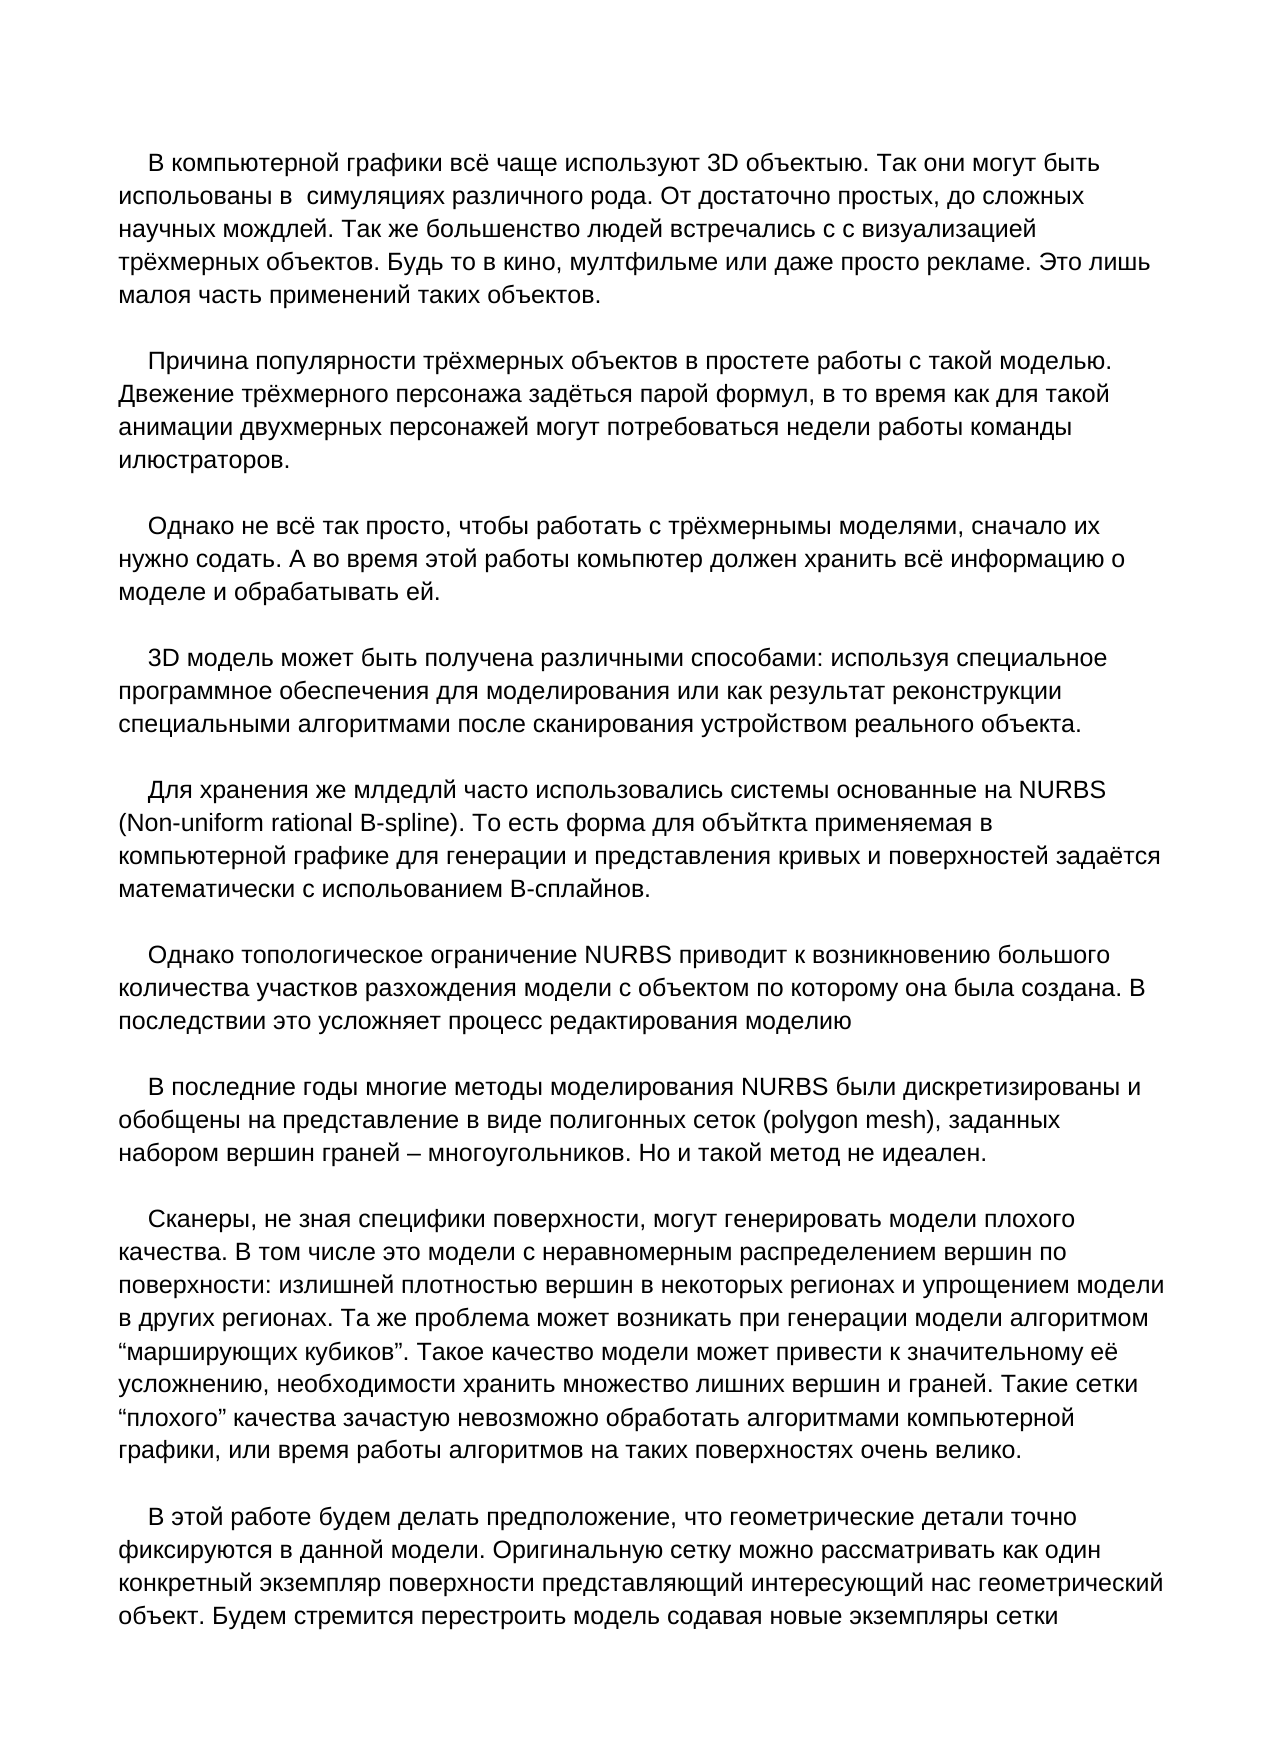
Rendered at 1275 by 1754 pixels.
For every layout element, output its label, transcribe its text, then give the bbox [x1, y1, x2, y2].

text Однако не всё так просто, чтобы работать с трёхмернымы моделями, сначало их нужно содать. А во время этой работы комьпютер должен хранить всё информацию о моделе и обрабатывать ей. [118, 511, 1167, 606]
text 3D модель может быть получена различными способами: используя специальное программное обеспечения для моделирования или как результат реконструкции специальными алгоритмами после сканирования устройством реального объекта. [118, 643, 1167, 738]
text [118, 1502, 1167, 1629]
text В последние годы многие методы моделирования NURBS были дискретизированы и обобщены на представление в виде полигонных сеток (polygon mesh), заданных набором вершин граней – многоугольников. Но и такой метод не идеален. [118, 1072, 1167, 1167]
text Для хранения же млдедлй часто использовались системы основанные на NURBS (Non-uniform rational B-spline). То есть форма для объйткта применяемая в компьютерной графике для генерации и представления кривых и поверхностей задаётся математически с испольованием B-сплайнов. [118, 775, 1167, 903]
text Причина популярности трёхмерных объектов в простете работы с такой моделью. Двежение трёхмерного персонажа задёться парой формул, в то время как для такой анимации двухмерных персонажей могут потребоваться недели работы команды илюстраторов. [118, 346, 1167, 474]
text Сканеры, не зная специфики поверхности, могут генерировать модели плохого качества. В том числе это модели с неравномерным распределением вершин по поверхности: излишней плотностью вершин в некоторых регионах и упрощением модели в других регионах. Та же проблема может возникать при генерации модели алгоритмом “марширующих кубиков”. Такое качество модели может привести к значительному её усложнению, необходимости хранить множество лишних вершин и граней. Такие сетки “плохого” качества зачастую невозможно обработать алгоритмами компьютерной графики, или время работы алгоритмов на таких поверхностях очень велико. [118, 1204, 1167, 1464]
text Однако топологическое ограничение NURBS приводит к возникновению большого количества участков разхождения модели с объектом по которому она была создана. В последствии это усложняет процесс редактирования моделию [118, 940, 1167, 1035]
text В компьютерной графики всё чаще используют 3D объектыю. Так они могут быть испольованы в симуляциях различного рода. От достаточно простых, до сложных научных мождлей. Так же большенство людей встречались с с визуализацией трёхмерных объектов. Будь то в кино, мултфильме или даже просто рекламе. Это лишь малоя часть применений таких объектов. [118, 148, 1167, 308]
